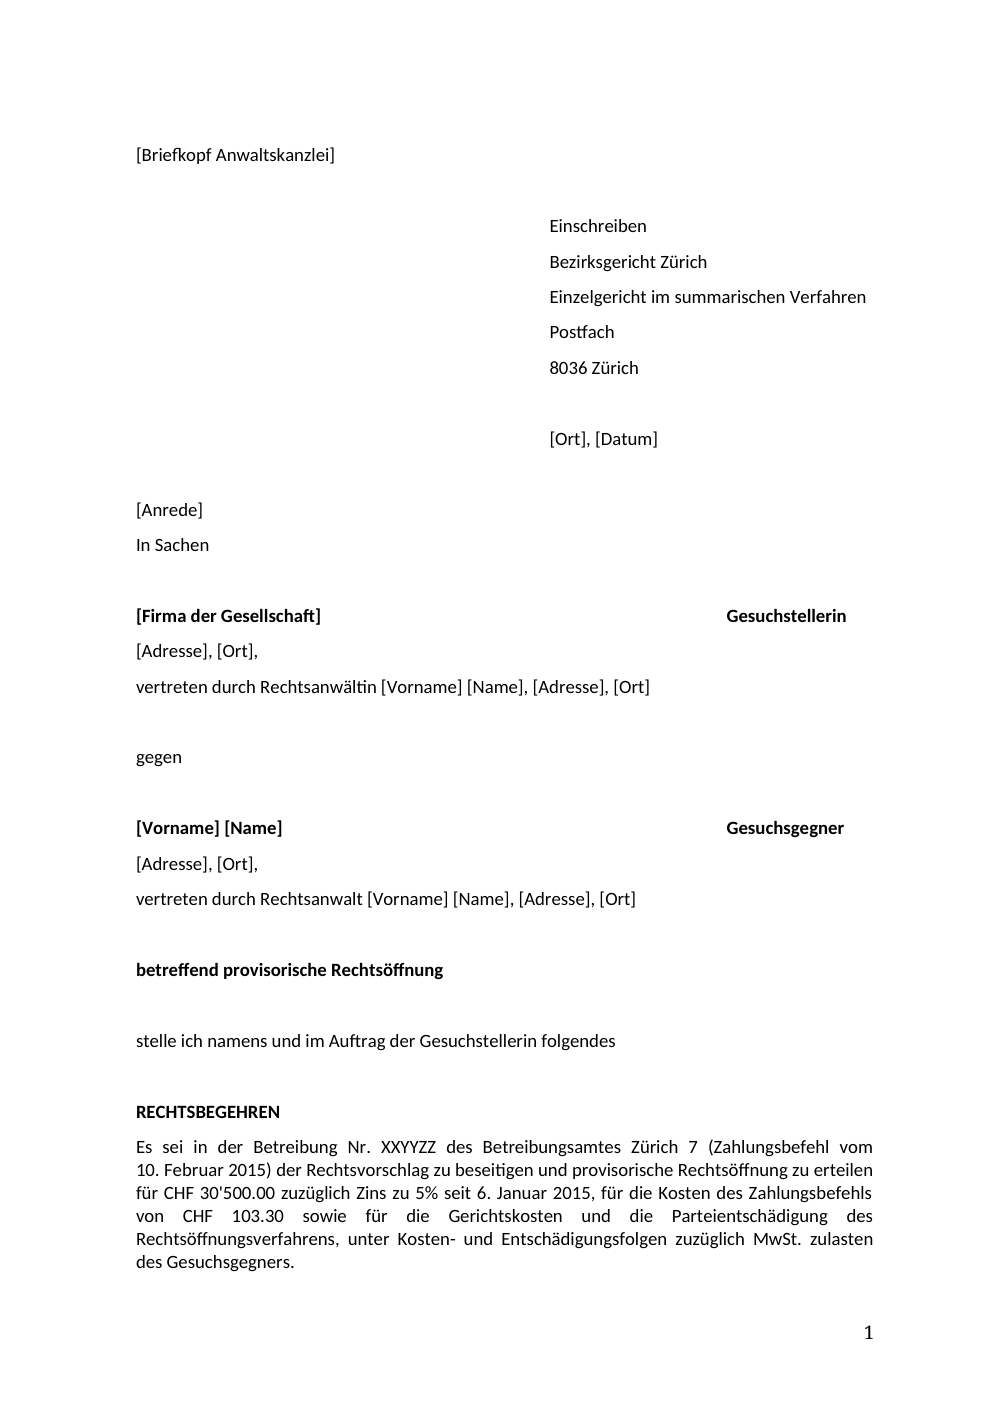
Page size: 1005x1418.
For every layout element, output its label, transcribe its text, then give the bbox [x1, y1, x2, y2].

text Einzelgericht im summarischen Verfahren [136, 285, 874, 308]
text Einschreiben [136, 214, 874, 237]
text vertreten durch Rechtsanwalt [Vorname] [Name], [Adresse], [Ort] [136, 887, 874, 910]
text In Sachen [136, 533, 874, 556]
text stelle ich namens und im Auftrag der Gesuchstellerin folgendes [136, 1029, 874, 1052]
text 8036 Zürich [136, 356, 874, 379]
text betreffend provisorische Rechtsöffnung [136, 958, 874, 981]
text [Firma der Gesellschaft] Gesuchstellerin [136, 604, 874, 627]
text gegen [136, 746, 874, 769]
text [Adresse], [Ort], [136, 852, 874, 875]
text Es sei in der Betreibung Nr. XXYYZZ des Betreibungsamtes Zürich 7 (Zahlungsbefehl vom 10. Februar 2015) der Rechtsvorschlag zu beseitigen und provisorische Rechtsöffnung zu erteilen für CHF 30'500.00 zuzüglich Zins zu 5% seit 6. Januar 2015, für die Kosten des Zahlungsbefehls von CHF 103.30 sowie für die Gerichtskosten und die Parteientschädigung des Rechtsöffnungsverfahrens, unter Kosten- und Entschädigungsfolgen zuzüglich MwSt. zulasten des Gesuchsgegners. [136, 1135, 874, 1273]
text [Vorname] [Name] Gesuchsgegner [136, 817, 874, 839]
text Bezirksgericht Zürich [136, 250, 874, 273]
text vertreten durch Rechtsanwältin [Vorname] [Name], [Adresse], [Ort] [136, 675, 874, 698]
text [Ort], [Datum] [136, 427, 874, 450]
text Rechtsbegehren [136, 1100, 874, 1123]
text Postfach [136, 321, 874, 344]
text [Adresse], [Ort], [136, 639, 874, 662]
text [Briefkopf Anwaltskanzlei] [136, 144, 874, 167]
text [Anrede] [136, 498, 874, 521]
